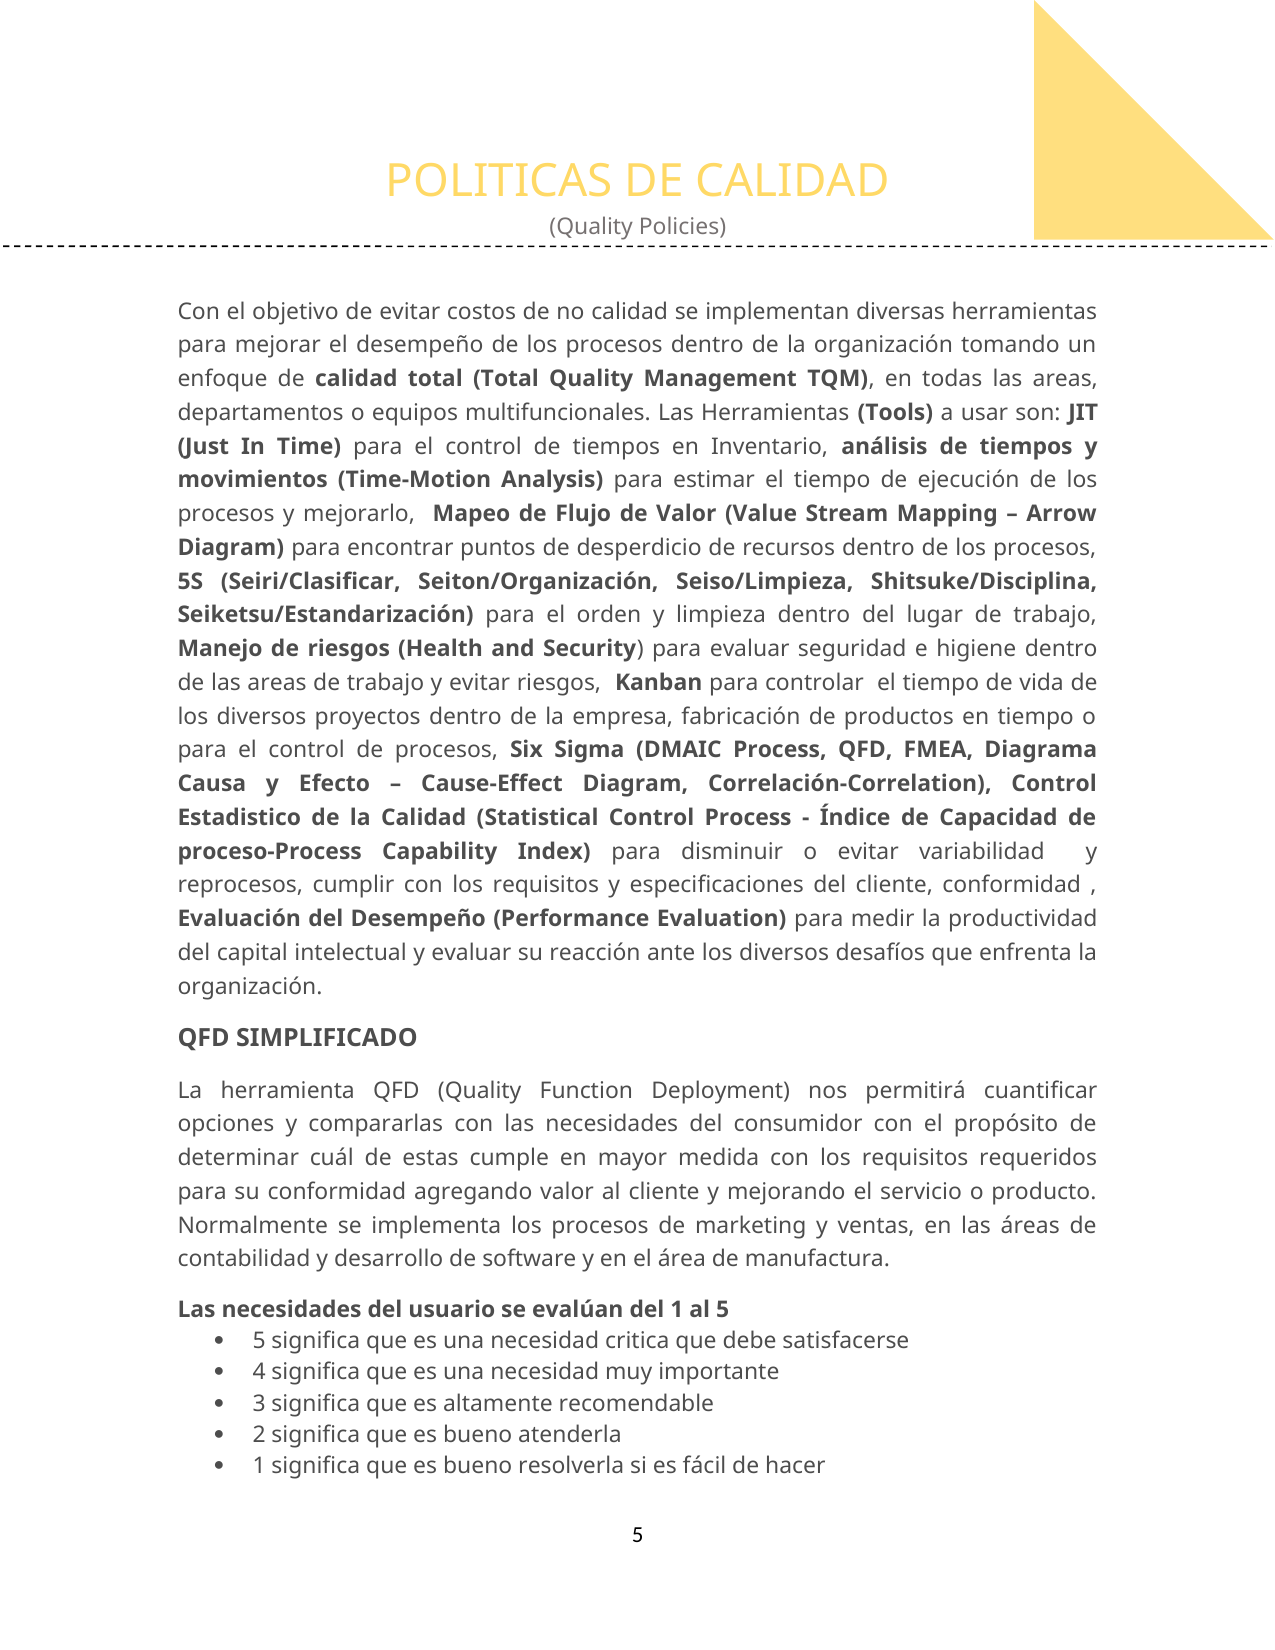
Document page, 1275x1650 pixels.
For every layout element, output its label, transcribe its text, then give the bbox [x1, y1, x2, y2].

text POLITICAS DE CALIDAD [177, 148, 1034, 210]
text Con el objetivo de evitar costos de no calidad se implementan diversas herramientas para mejorar el desempeño de los procesos dentro de la organización tomando un enfoque de calidad total (Total Quality Management TQM), en todas las areas, departamentos o equipos multifuncionales. Las Herramientas (Tools) a usar son: JIT (Just In Time) para el control de tiempos en Inventario, análisis de tiempos y movimientos (Time-Motion Analysis) para estimar el tiempo de ejecución de los procesos y mejorarlo, Mapeo de Flujo de Valor (Value Stream Mapping – Arrow Diagram) para encontrar puntos de desperdicio de recursos dentro de los procesos, 5S (Seiri/Clasificar, Seiton/Organización, Seiso/Limpieza, Shitsuke/Disciplina, Seiketsu/Estandarización) para el orden y limpieza dentro del lugar de trabajo, Manejo de riesgos (Health and Security) para evaluar seguridad e higiene dentro de las areas de trabajo y evitar riesgos, Kanban para controlar el tiempo de vida de los diversos proyectos dentro de la empresa, fabricación de productos en tiempo o para el control de procesos, Six Sigma (DMAIC Process, QFD, FMEA, Diagrama Causa y Efecto – Cause-Effect Diagram, Correlación-Correlation), Control Estadistico de la Calidad (Statistical Control Process - Índice de Capacidad de proceso-Process Capability Index) para disminuir o evitar variabilidad y reprocesos, cumplir con los requisitos y especificaciones del cliente, conformidad , Evaluación del Desempeño (Performance Evaluation) para medir la productividad del capital intelectual y evaluar su reacción ante los diversos desafíos que enfrenta la organización. [177, 295, 1098, 1001]
list 1 significa que es bueno resolverla si es fácil de hacer [215, 1449, 1098, 1480]
text La herramienta QFD (Quality Function Deployment) nos permitirá cuantificar opciones y compararlas con las necesidades del consumidor con el propósito de determinar cuál de estas cumple en mayor medida con los requisitos requeridos para su conformidad agregando valor al cliente y mejorando el servicio o producto. Normalmente se implementa los procesos de marketing y ventas, en las áreas de contabilidad y desarrollo de software y en el área de manufactura. [177, 1073, 1098, 1273]
list 5 significa que es una necesidad critica que debe satisfacerse [215, 1324, 1098, 1355]
text QFD SIMPLIFICADO [177, 1020, 1098, 1054]
list 4 significa que es una necesidad muy importante [215, 1355, 1098, 1386]
list 2 significa que es bueno atenderla [215, 1418, 1098, 1449]
text Las necesidades del usuario se evalúan del 1 al 5 [177, 1293, 1098, 1324]
text (Quality Policies) [177, 210, 1098, 241]
list 3 significa que es altamente recomendable [215, 1386, 1098, 1418]
